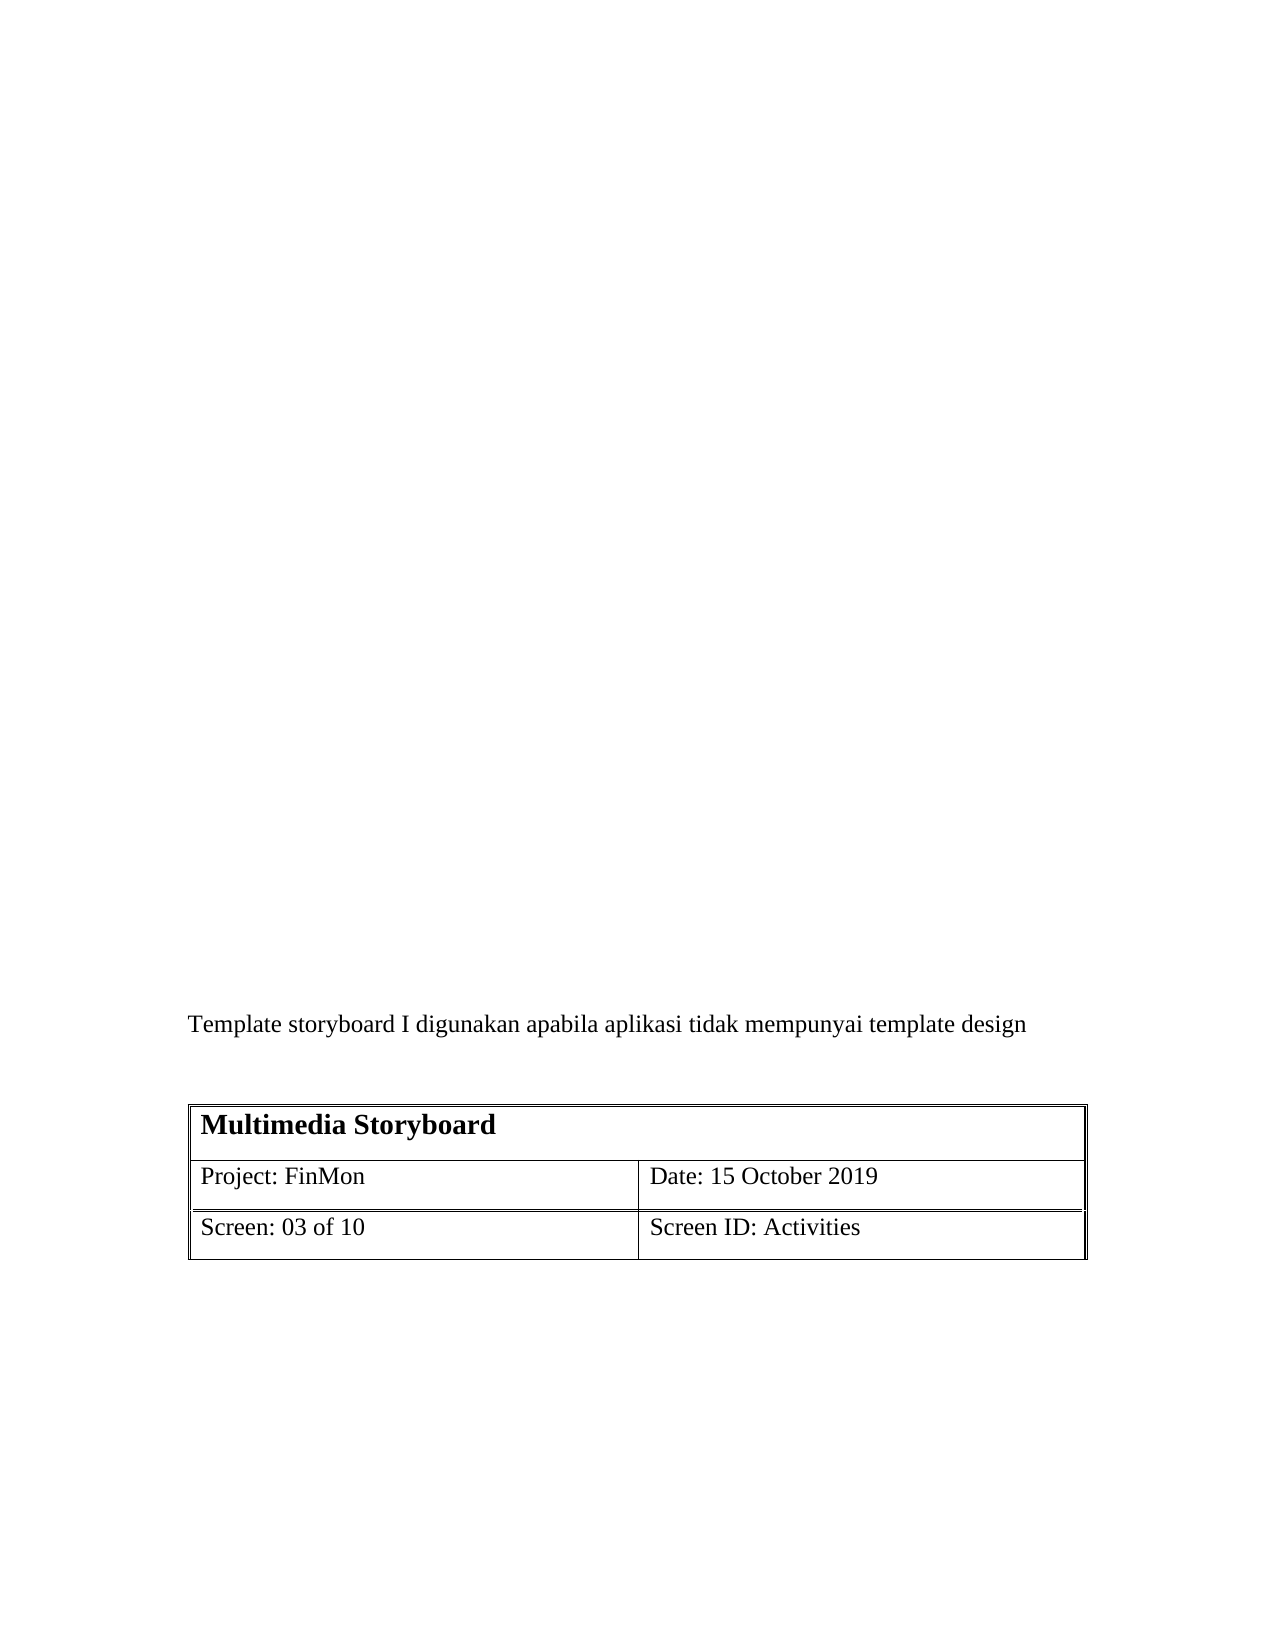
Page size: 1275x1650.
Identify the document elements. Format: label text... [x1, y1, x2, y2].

table_header Multimedia Storyboard [191, 1107, 1084, 1160]
table_cell Screen: 03 of 10 [191, 1209, 638, 1259]
table_cell Date: 15 October 2019 [639, 1161, 1084, 1208]
text Template storyboard I digunakan apabila aplikasi tidak mempunyai template design [187, 1009, 1087, 1037]
table_cell Project: FinMon [191, 1161, 638, 1208]
table_cell Screen ID: Activities [639, 1209, 1085, 1259]
